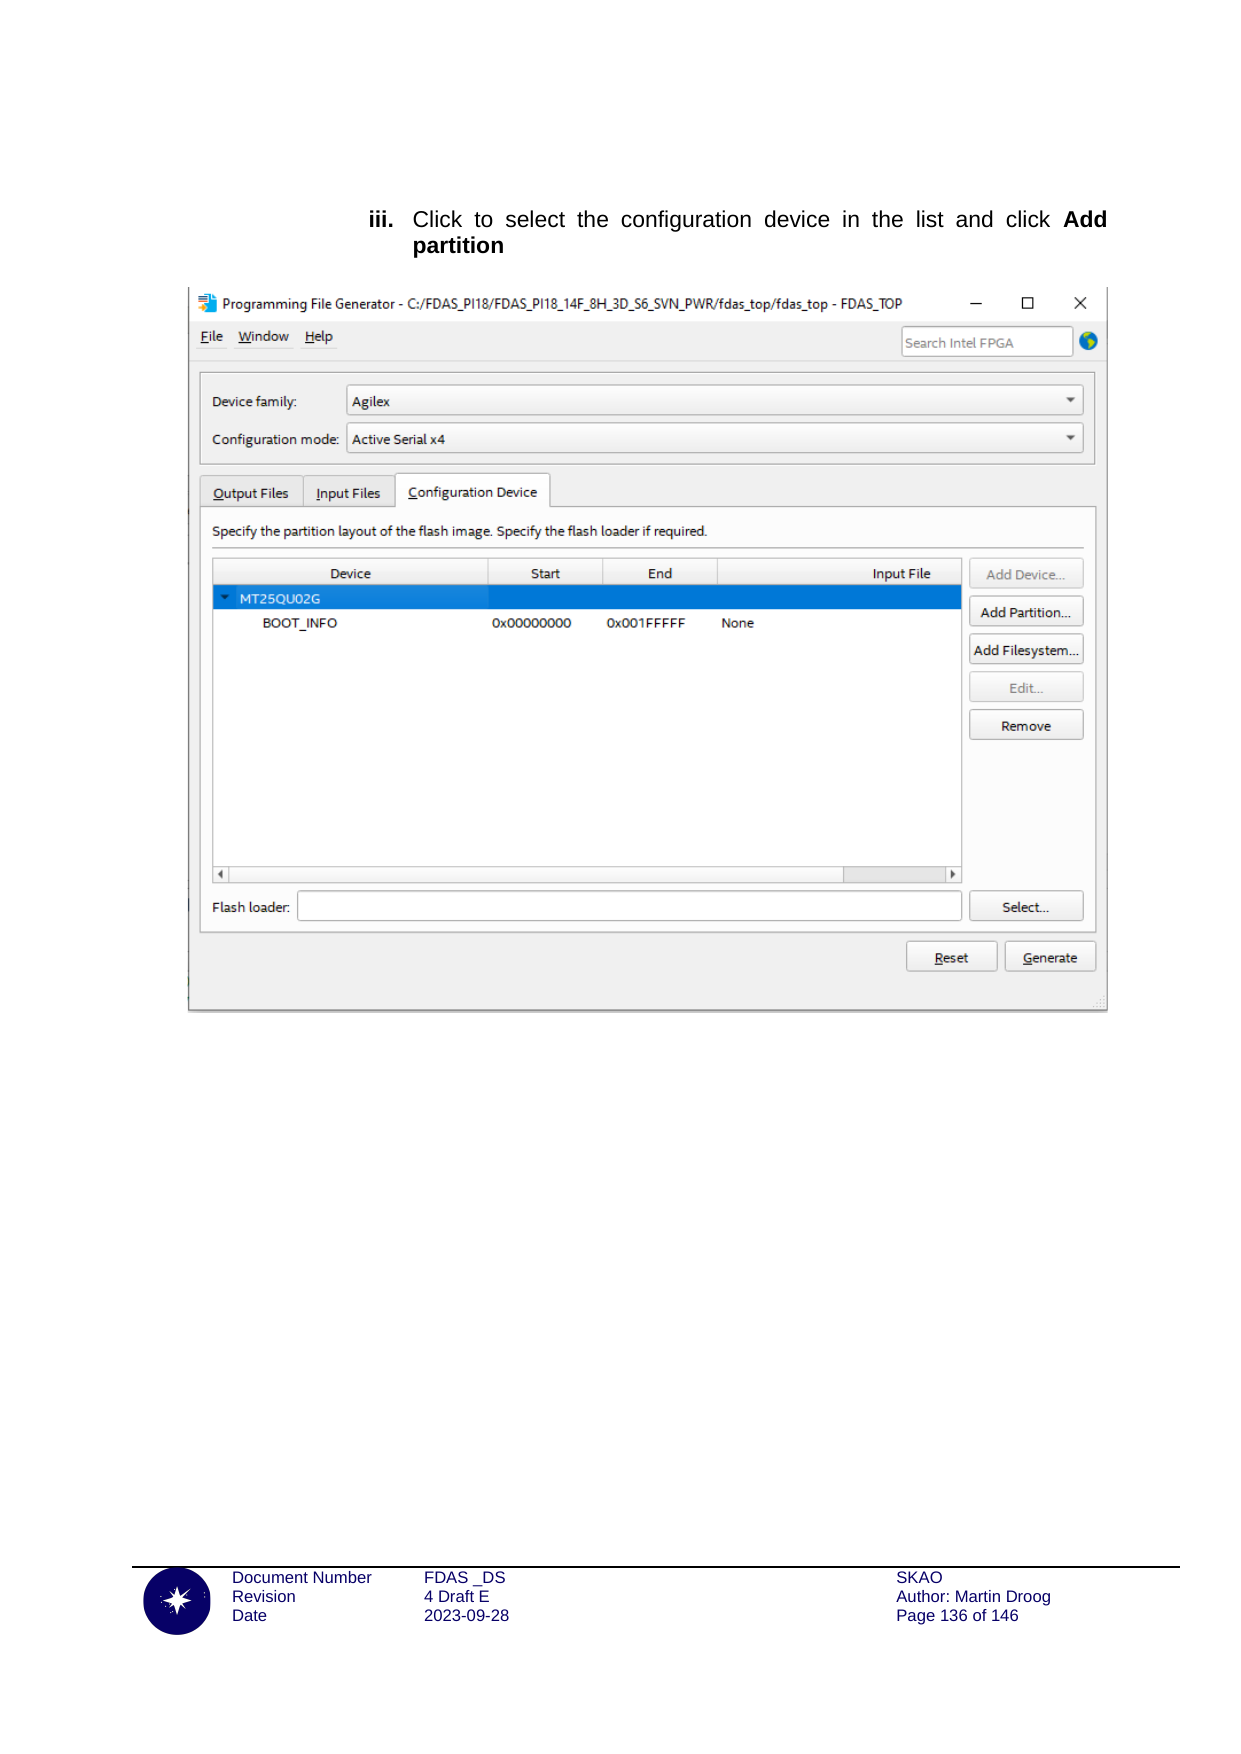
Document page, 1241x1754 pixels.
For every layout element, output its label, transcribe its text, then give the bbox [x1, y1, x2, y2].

picture [143, 1567, 211, 1635]
list Click to select the configuration device in the list and click Add partition [394, 206, 1107, 258]
picture [187, 287, 1108, 1013]
